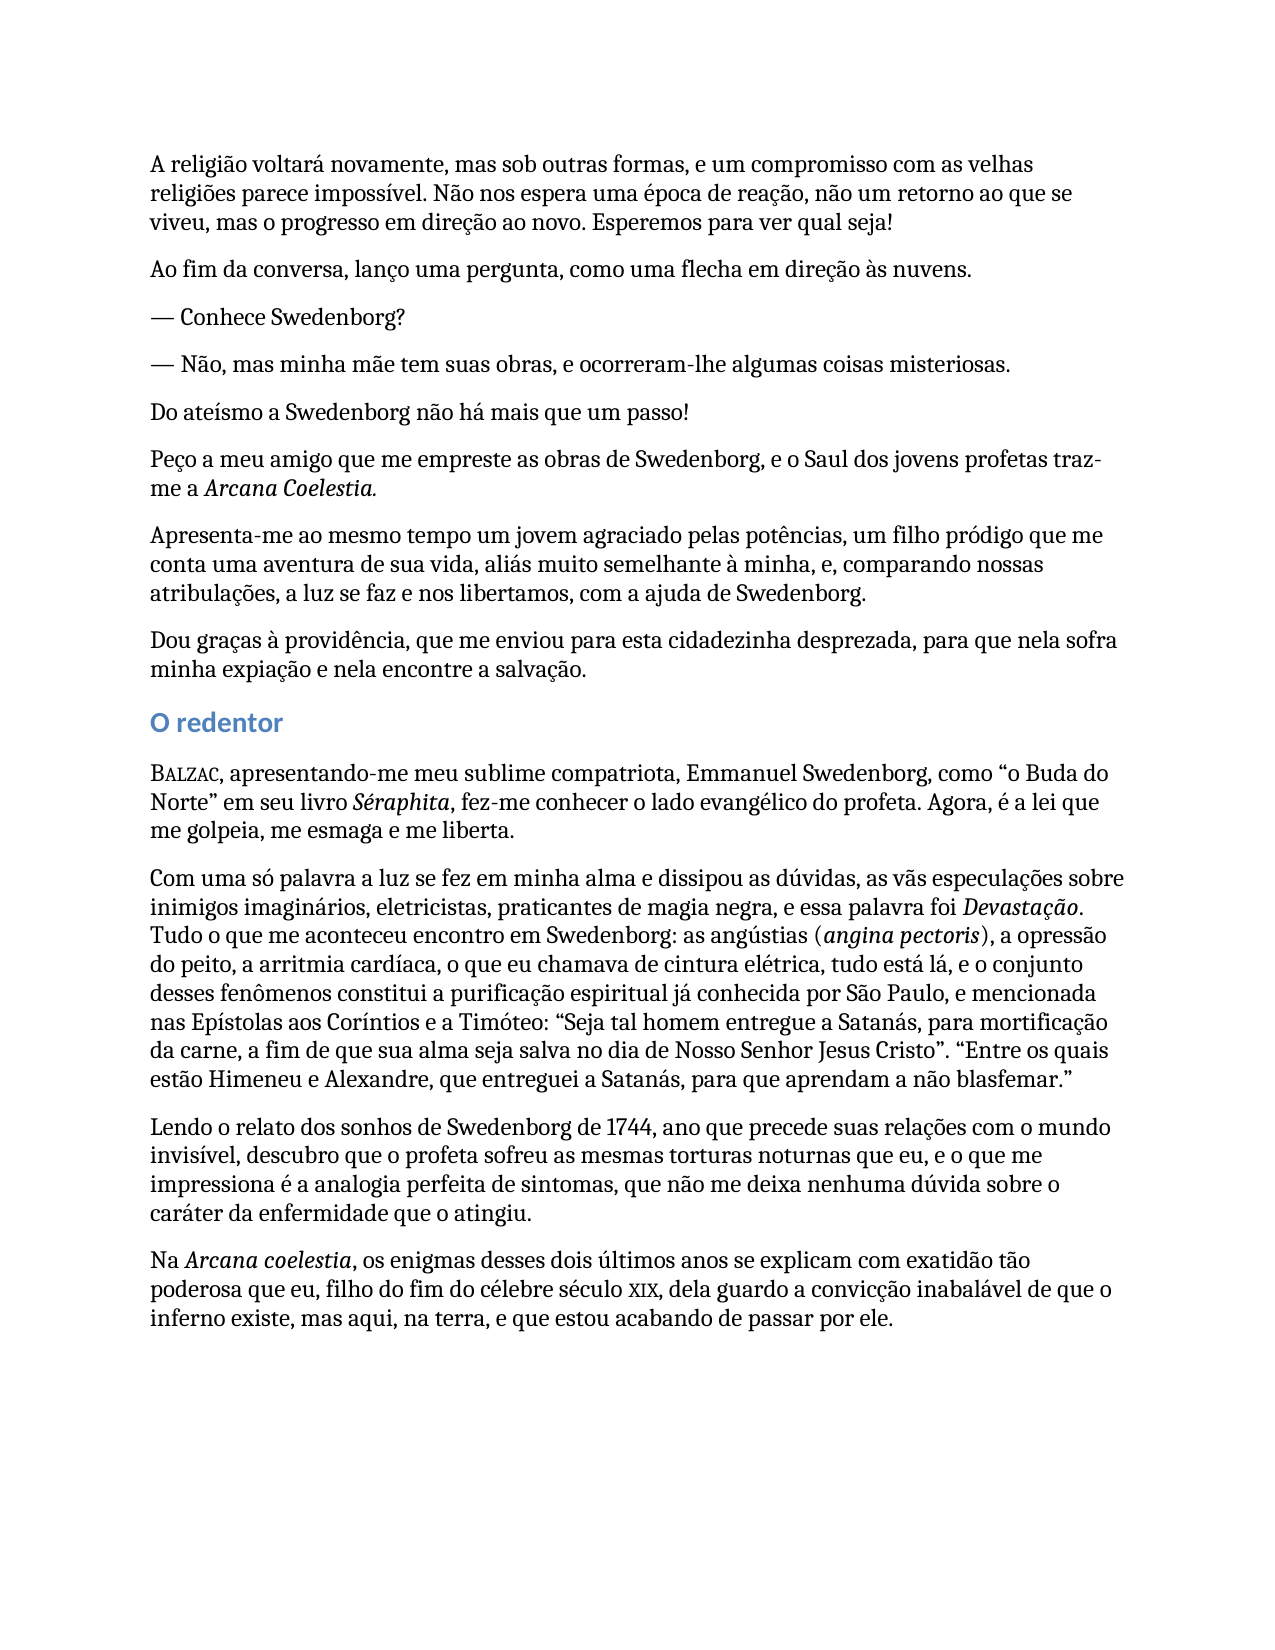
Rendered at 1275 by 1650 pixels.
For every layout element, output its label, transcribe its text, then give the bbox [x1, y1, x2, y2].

text Com uma só palavra a luz se fez em minha alma e dissipou as dúvidas, as vãs especulações sobre inimigos imaginários, eletricistas, praticantes de magia negra, e essa palavra foi Devastação. Tudo o que me aconteceu encontro em Swedenborg: as angústias (angina pectoris), a opressão do peito, a arritmia cardíaca, o que eu chamava de cintura elétrica, tudo está lá, e o conjunto desses fenômenos constitui a purificação espiritual já conhecida por São Paulo, e mencionada nas Epístolas aos Coríntios e a Timóteo: “Seja tal homem entregue a Satanás, para mortificação da carne, a fim de que sua alma seja salva no dia de Nosso Senhor Jesus Cristo”. “Entre os quais estão Himeneu e Alexandre, que entreguei a Satanás, para que aprendam a não blasfemar.” [150, 864, 1125, 1094]
text A religião voltará novamente, mas sob outras formas, e um compromisso com as velhas religiões parece impossível. Não nos espera uma época de reação, não um retorno ao que se viveu, mas o progresso em direção ao novo. Esperemos para ver qual seja! [150, 150, 1125, 236]
text Apresenta-me ao mesmo tempo um jovem agraciado pelas potências, um filho pródigo que me conta uma aventura de sua vida, aliás muito semelhante à minha, e, comparando nossas atribulações, a luz se faz e nos libertamos, com a ajuda de Swedenborg. [150, 521, 1125, 607]
text Na Arcana coelestia, os enigmas desses dois últimos anos se explicam com exatidão tão poderosa que eu, filho do fim do célebre século xix, dela guardo a convicção inabalável de que o inferno existe, mas aqui, na terra, e que estou acabando de passar por ele. [150, 1246, 1125, 1333]
subtitle O redentor [150, 704, 1125, 740]
text — Não, mas minha mãe tem suas obras, e ocorreram-lhe algumas coisas misteriosas. [150, 350, 1125, 379]
text Do ateísmo a Swedenborg não há mais que um passo! [150, 397, 1125, 426]
text Dou graças à providência, que me enviou para esta cidadezinha desprezada, para que nela sofra minha expiação e nela encontre a salvação. [150, 626, 1125, 684]
text Balzac, apresentando-me meu sublime compatriota, Emmanuel Swedenborg, como “o Buda do Norte” em seu livro Séraphita, fez-me conhecer o lado evangélico do profeta. Agora, é a lei que me golpeia, me esmaga e me liberta. [150, 759, 1125, 845]
text Peço a meu amigo que me empreste as obras de Swedenborg, e o Saul dos jovens profetas traz-me a Arcana Coelestia. [150, 445, 1125, 502]
text — Conhece Swedenborg? [150, 302, 1125, 331]
text Lendo o relato dos sonhos de Swedenborg de 1744, ano que precede suas relações com o mundo invisível, descubro que o profeta sofreu as mesmas torturas noturnas que eu, e o que me impressiona é a analogia perfeita de sintomas, que não me deixa nenhuma dúvida sobre o caráter da enfermidade que o atingiu. [150, 1113, 1125, 1228]
text Ao fim da conversa, lanço uma pergunta, como uma flecha em direção às nuvens. [150, 255, 1125, 284]
